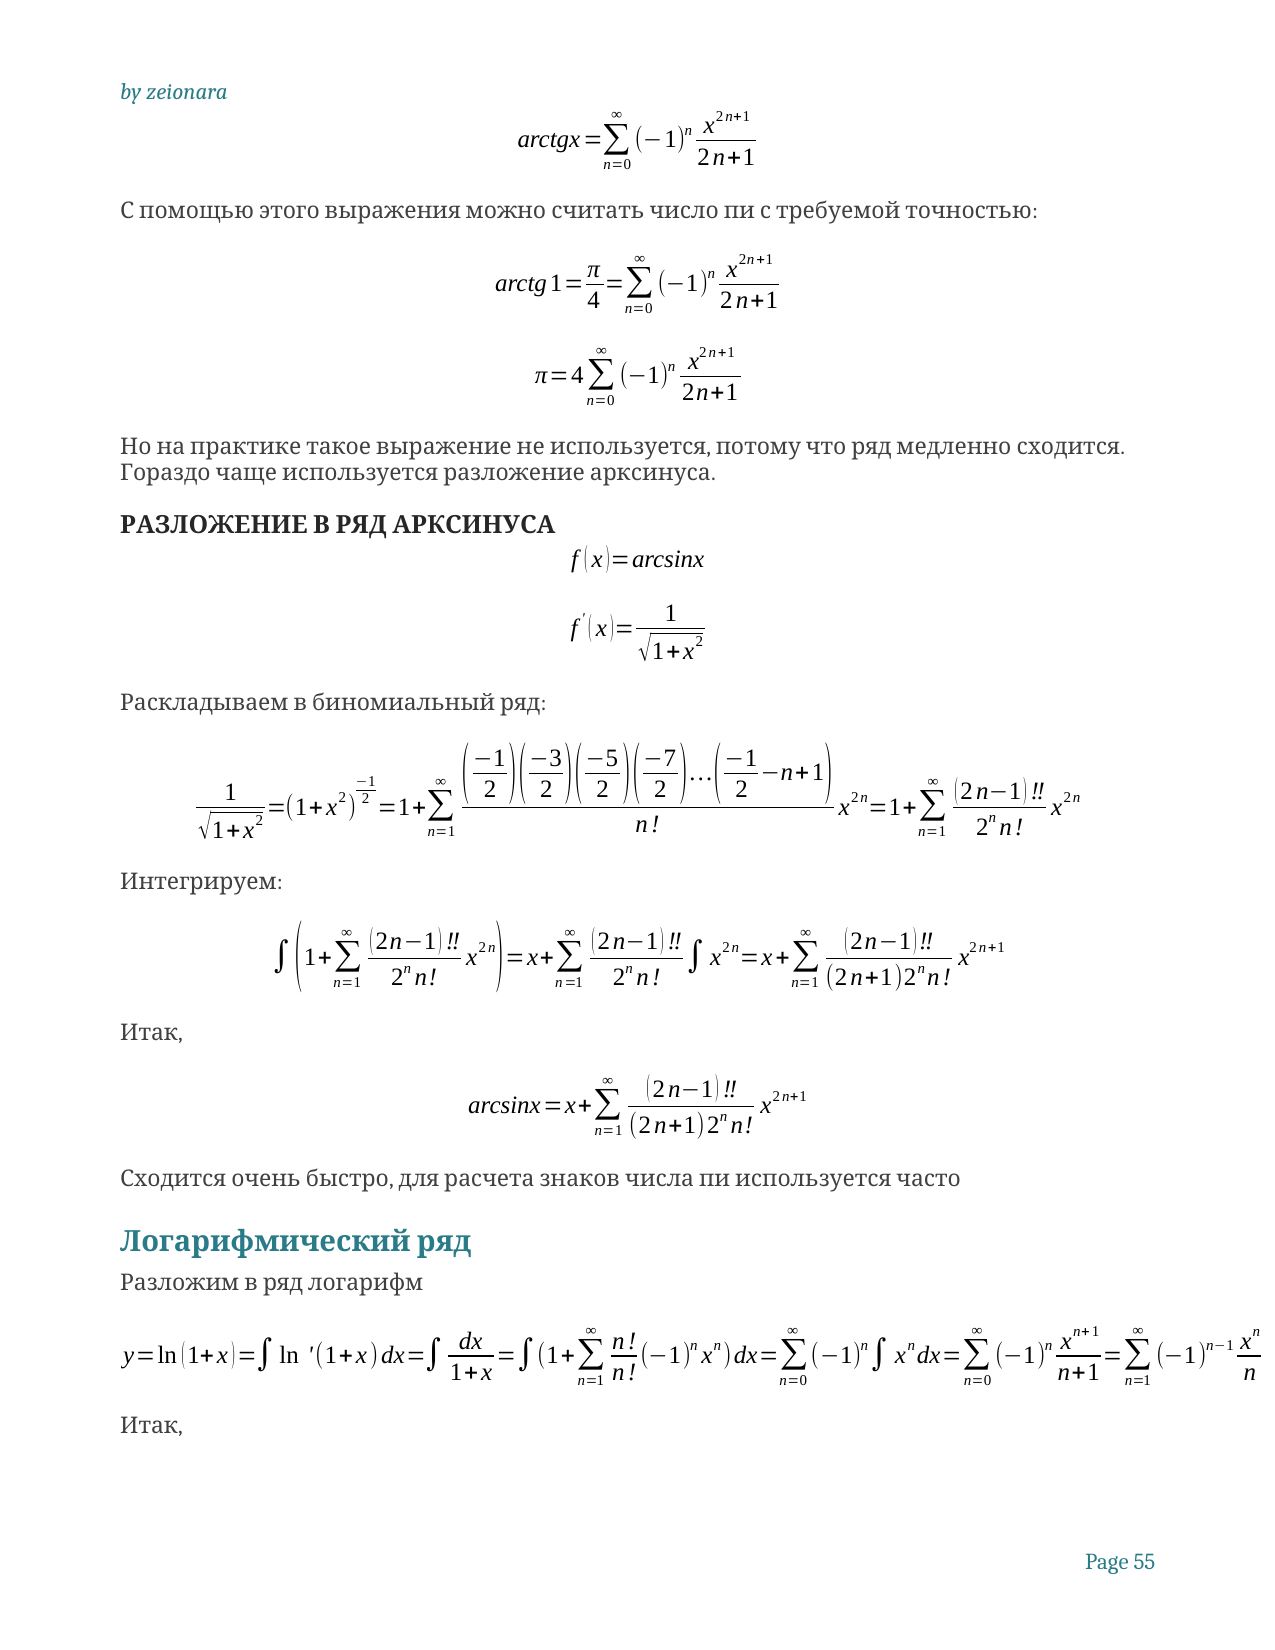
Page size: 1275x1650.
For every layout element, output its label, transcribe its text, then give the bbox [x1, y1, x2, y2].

subtitle Логарифмический ряд [120, 1226, 1155, 1259]
text С помощью этого выражения можно считать число пи с требуемой точностью: [120, 198, 1155, 224]
text Итак, [120, 1413, 1155, 1439]
text Сходится очень быстро, для расчета знаков числа пи используется часто [120, 1166, 1155, 1192]
subtitle Разложение в ряд арксинуса [120, 511, 1155, 540]
text Итак, [120, 1020, 1155, 1046]
text Разложим в ряд логарифм [120, 1269, 1155, 1296]
text Но на практике такое выражение не используется, потому что ряд медленно сходится. Гораздо чаще используется разложение арксинуса. [120, 434, 1155, 486]
text Раскладываем в биномиальный ряд: [120, 690, 1155, 716]
text Интегрируем: [120, 869, 1155, 895]
